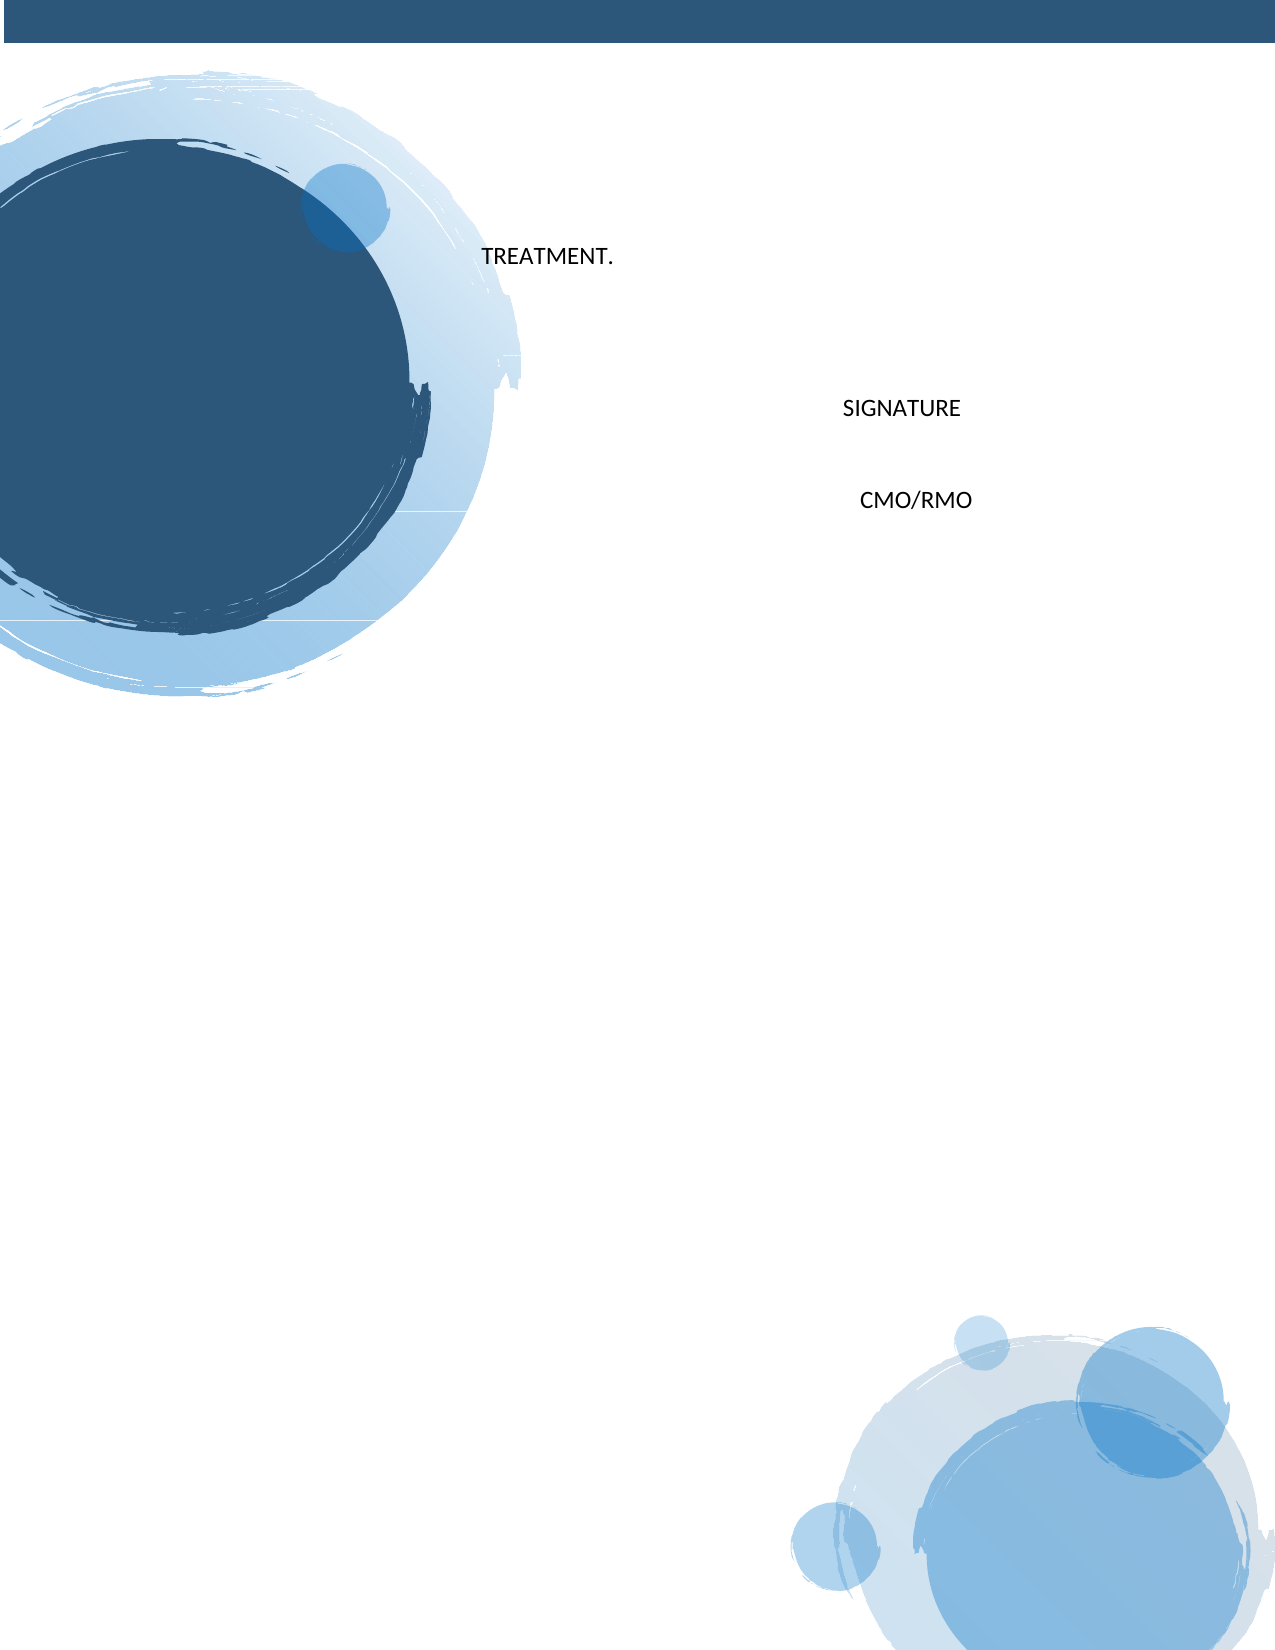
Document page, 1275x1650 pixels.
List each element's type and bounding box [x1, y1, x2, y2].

table_cell [44, 240, 118, 637]
table_cell [425, 240, 469, 637]
table_cell [119, 240, 425, 637]
